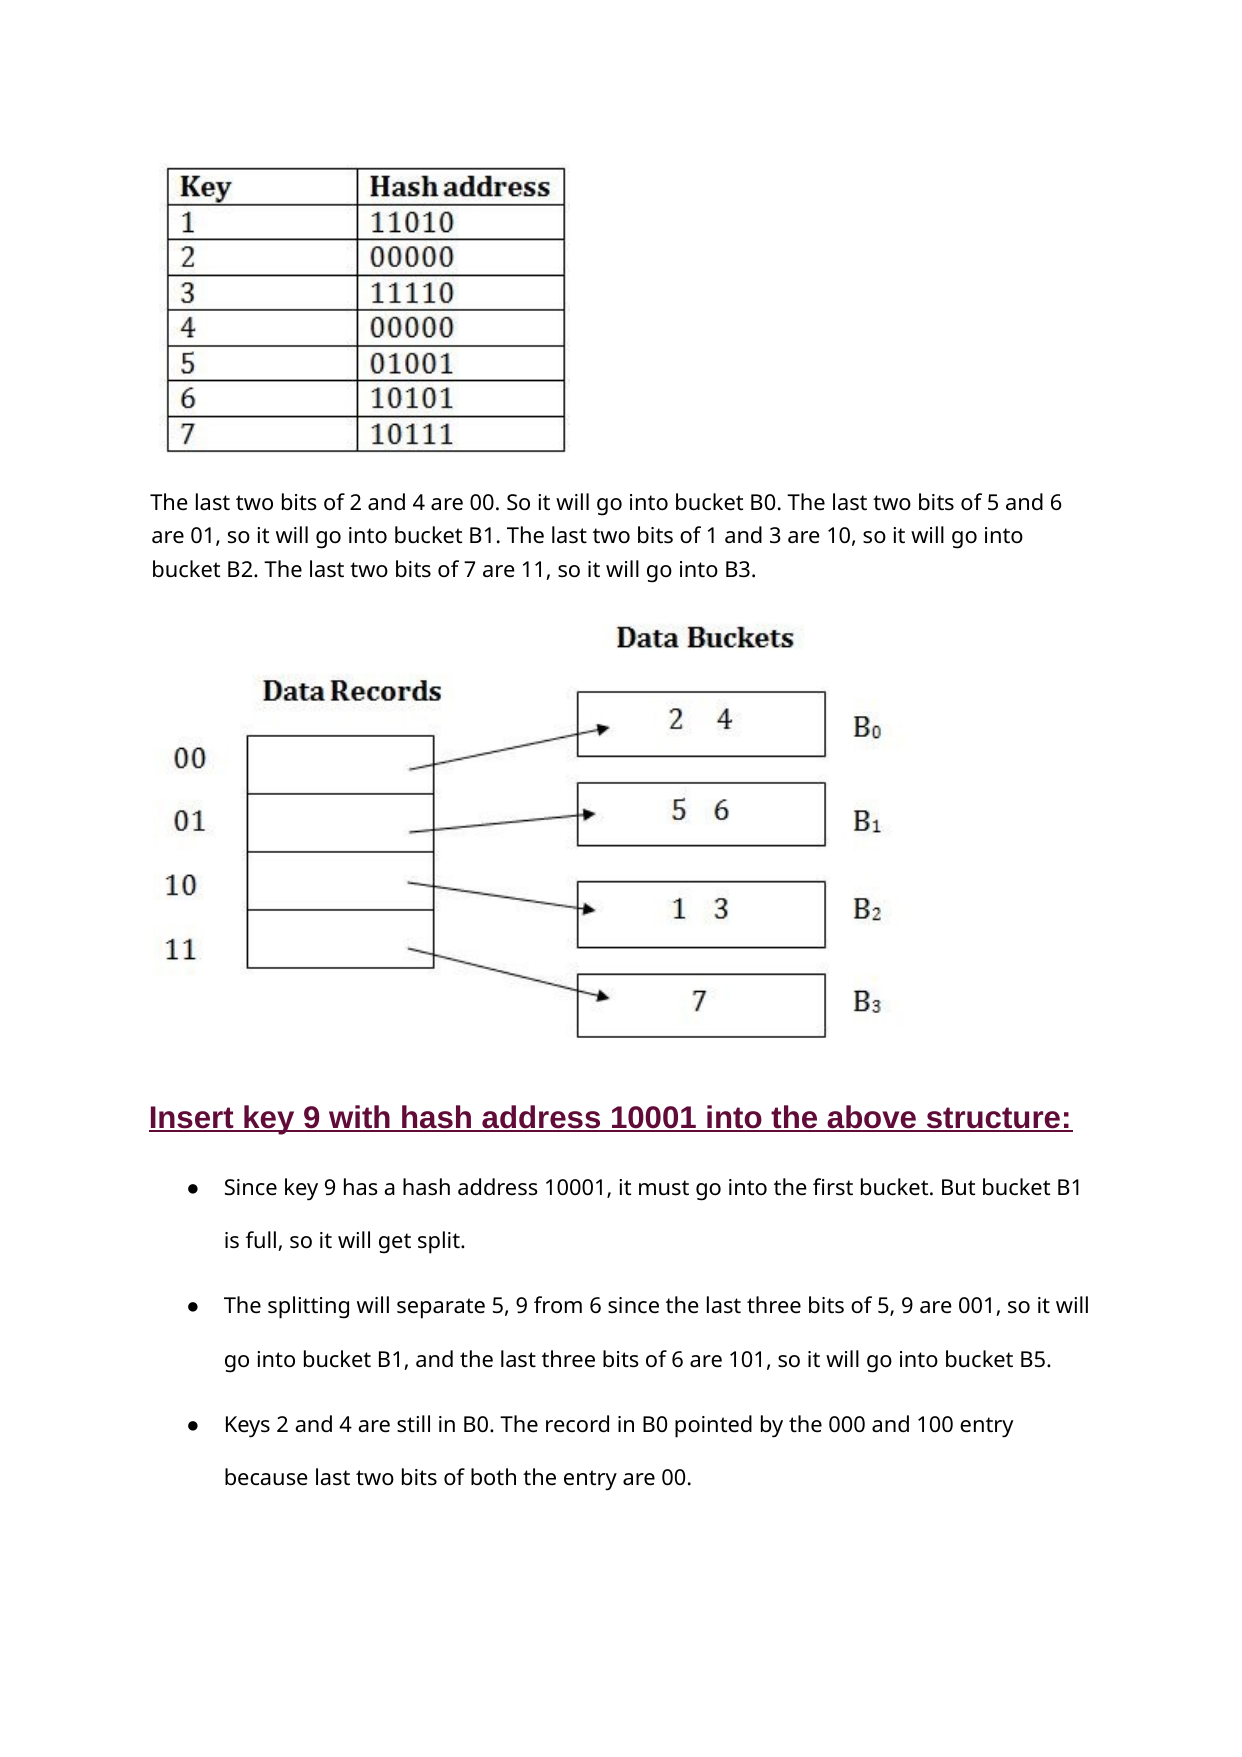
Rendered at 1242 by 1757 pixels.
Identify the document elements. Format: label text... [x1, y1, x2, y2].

list Since key 9 has a hash address 10001, it must go into the first bucket. But bucket B1 is full, so it will get split. [186, 1172, 1091, 1255]
picture [158, 151, 570, 460]
list Keys 2 and 4 are still in B0. The record in B0 pointed by the 000 and 100 entry because last two bits of both the entry are 00. [186, 1409, 1091, 1492]
list The splitting will separate 5, 9 from 6 since the last three bits of 5, 9 are 001, so it will go into bucket B1, and the last three bits of 6 are 101, so it will go into bucket B5. [186, 1290, 1091, 1373]
text The last two bits of 2 and 4 are 00. So it will go into bucket B0. The last two bits of 5 and 6 are 01, so it will go into bucket B1. The last two bits of 1 and 3 are 10, so it will go into bucket B2. The last two bits of 7 are 11, so it will go into B3. [150, 486, 1091, 584]
text Insert key 9 with hash address 10001 into the above structure: [148, 1099, 1181, 1134]
picture [153, 599, 906, 1049]
